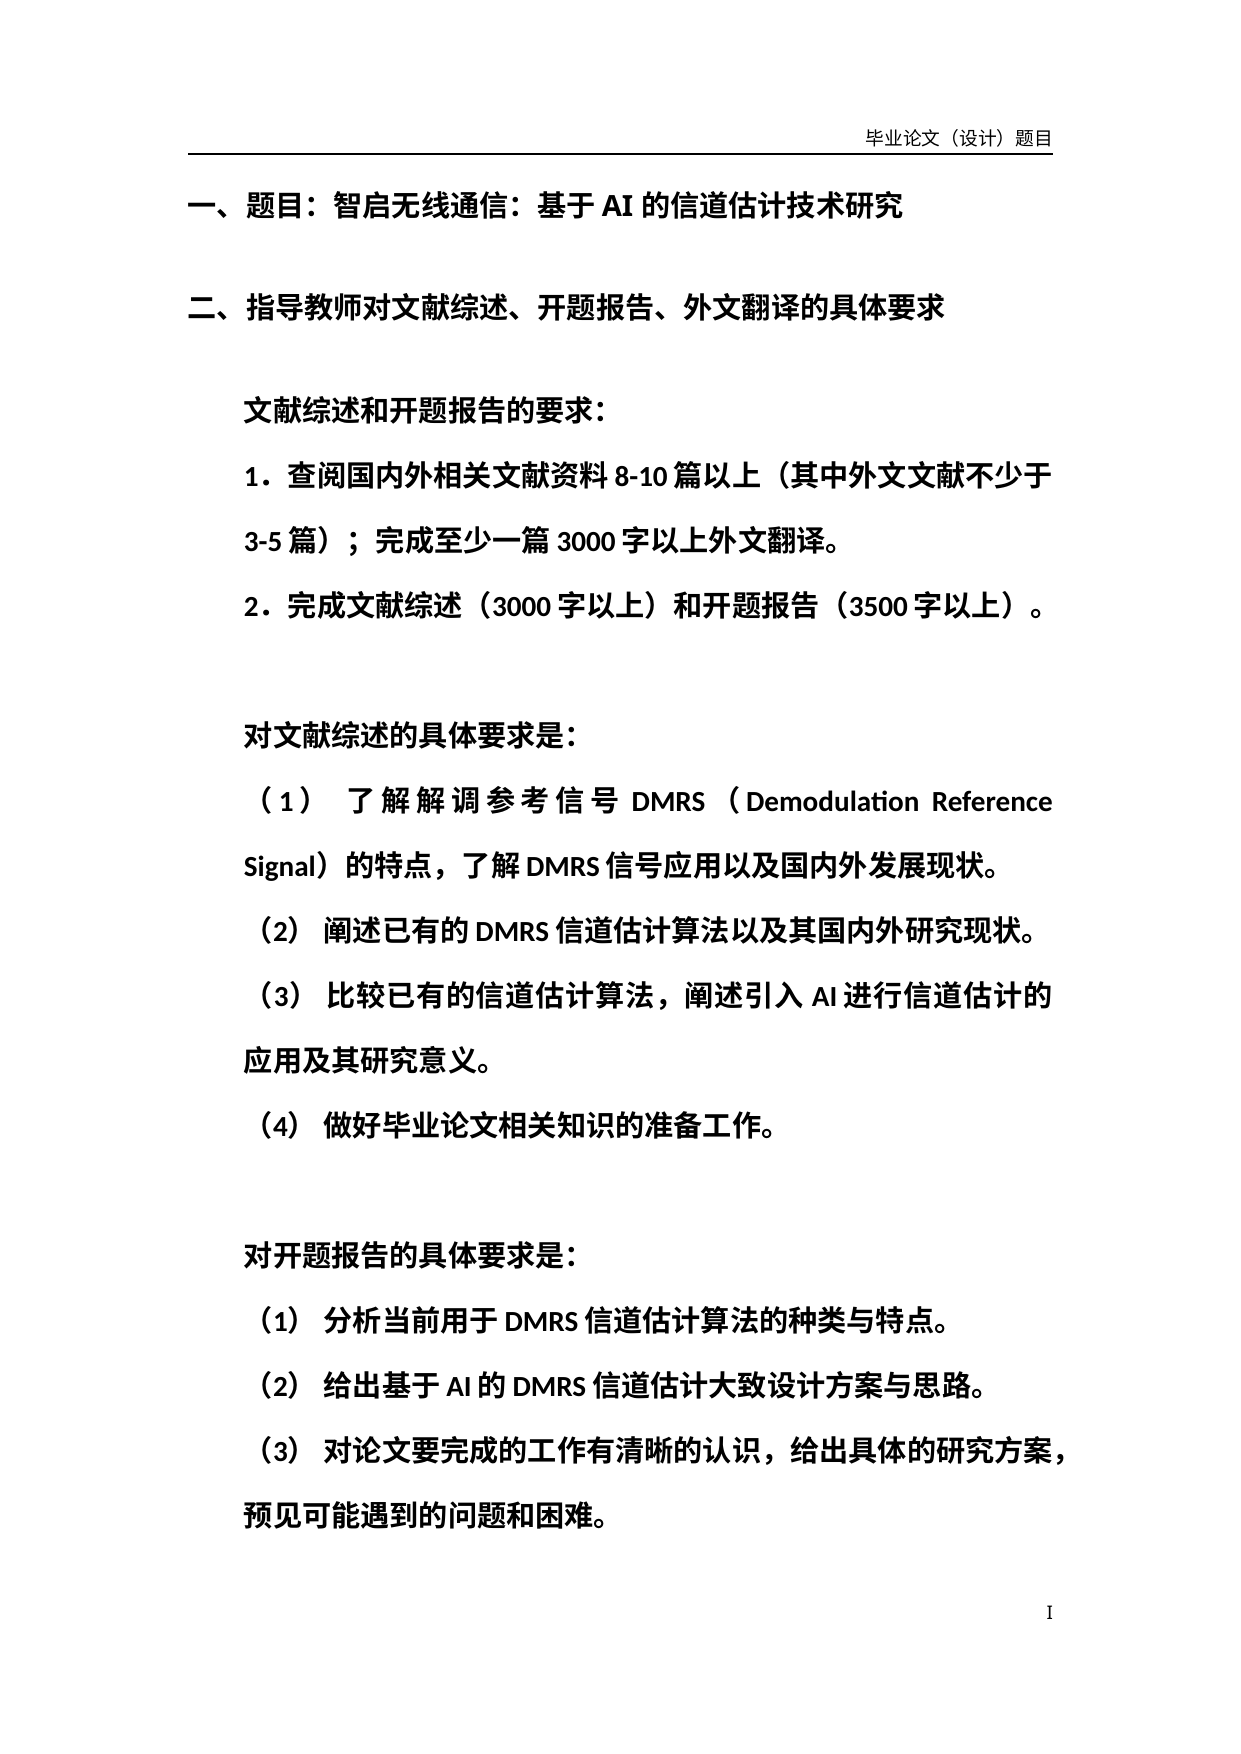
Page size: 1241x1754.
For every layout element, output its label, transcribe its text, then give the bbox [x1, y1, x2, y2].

text 二、指导教师对文献综述、开题报告、外文翻译的具体要求 [187, 273, 1053, 338]
text （3） 对论文要完成的工作有清晰的认识，给出具体的研究方案，预见可能遇到的问题和困难。 [244, 1416, 1053, 1546]
text 对开题报告的具体要求是： [244, 1221, 1053, 1286]
text 对文献综述的具体要求是： [244, 701, 1053, 766]
text （1） 了解解调参考信号DMRS（Demodulation Reference Signal）的特点，了解DMRS信号应用以及国内外发展现状。 [244, 766, 1053, 896]
text （1） 分析当前用于DMRS信道估计算法的种类与特点。 [244, 1286, 1053, 1351]
text （2） 给出基于AI的DMRS信道估计大致设计方案与思路。 [244, 1351, 1053, 1416]
text 一、题目：智启无线通信：基于AI 的信道估计技术研究 [187, 171, 1053, 236]
text （4） 做好毕业论文相关知识的准备工作。 [244, 1091, 1053, 1156]
text 2．完成文献综述（3000字以上）和开题报告（3500字以上）。 [244, 571, 1053, 636]
text 1．查阅国内外相关文献资料8-10篇以上（其中外文文献不少于3-5篇）；完成至少一篇3000字以上外文翻译。 [244, 441, 1053, 571]
text 文献综述和开题报告的要求： [244, 376, 1053, 441]
text （3） 比较已有的信道估计算法，阐述引入AI进行信道估计的应用及其研究意义。 [244, 961, 1053, 1091]
text （2） 阐述已有的DMRS信道估计算法以及其国内外研究现状。 [244, 896, 1053, 961]
